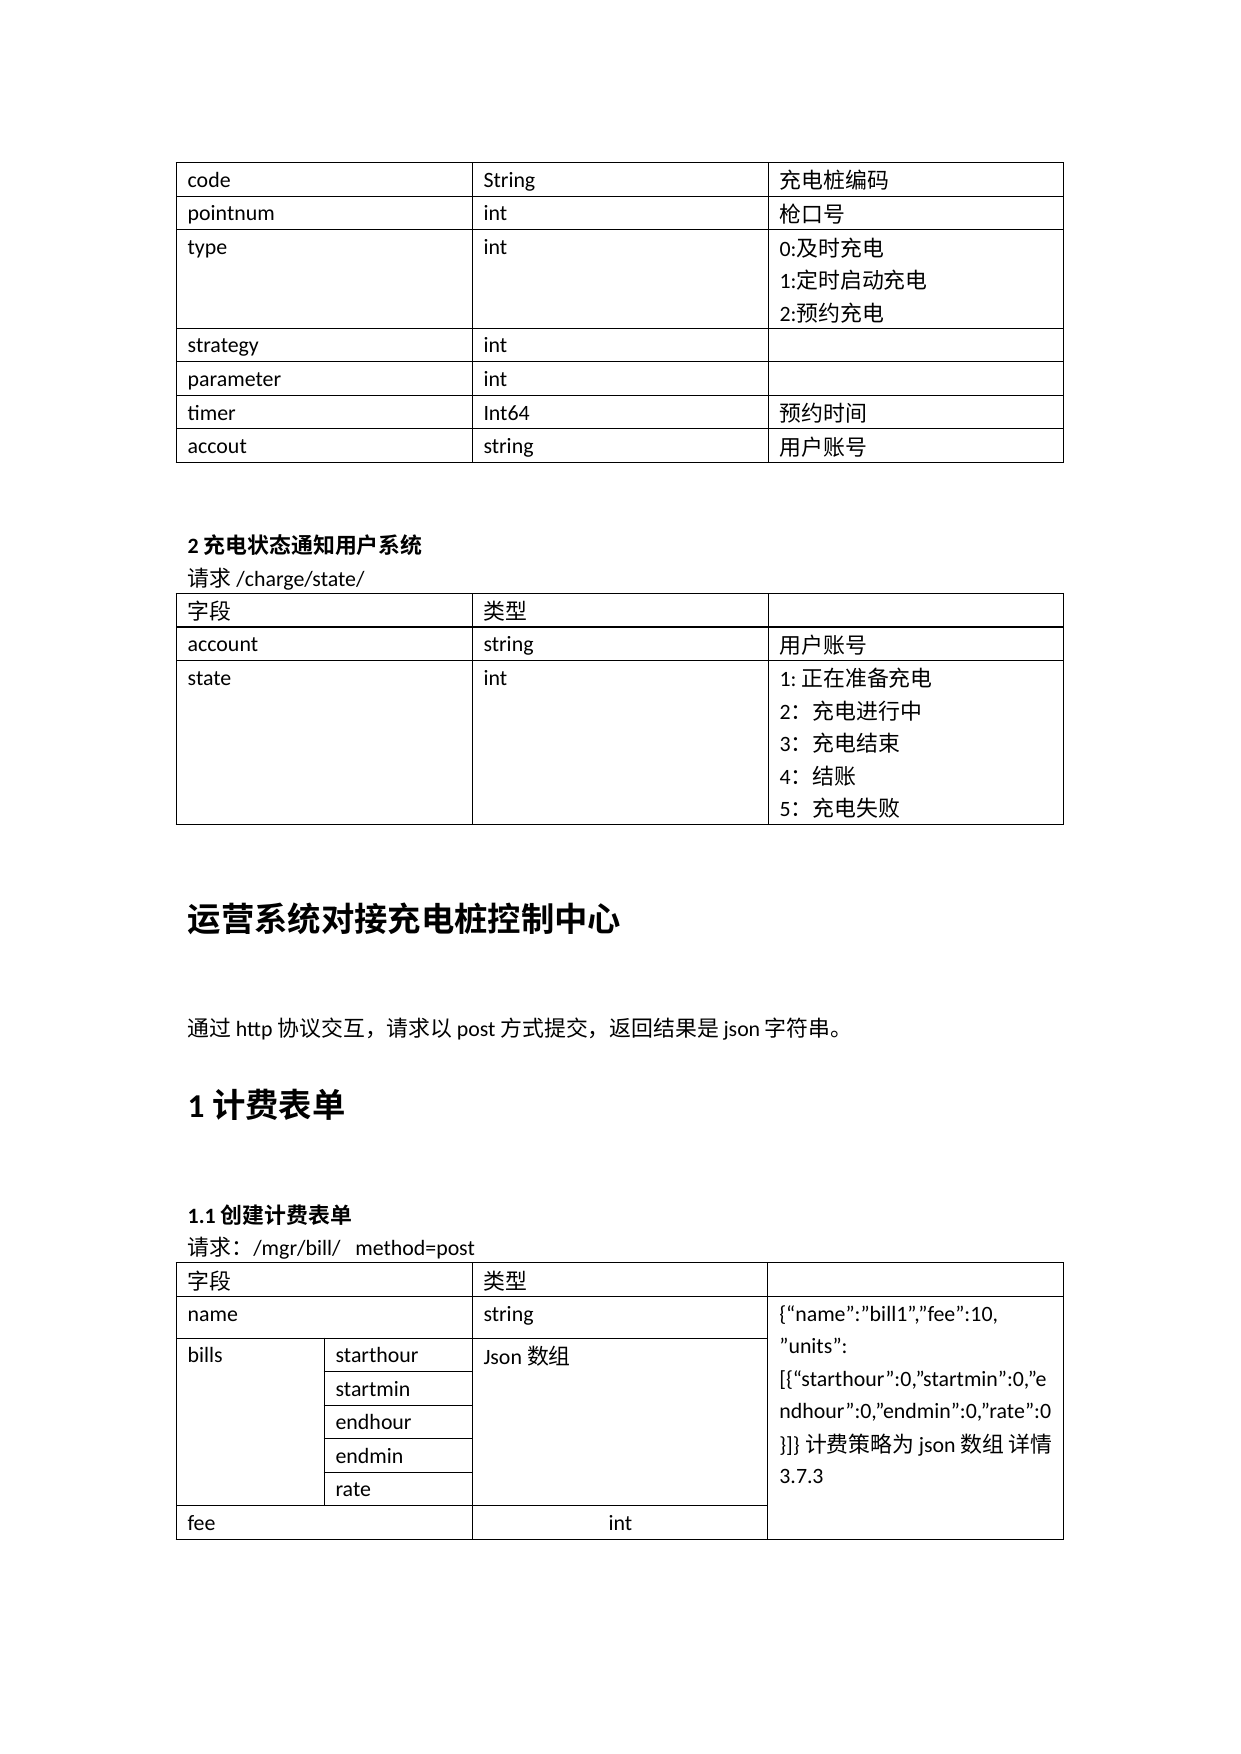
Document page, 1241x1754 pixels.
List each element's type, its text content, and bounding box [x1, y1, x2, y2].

table_cell fee [177, 1506, 472, 1539]
table_cell Int64 [473, 396, 768, 428]
text 通过http 协议交互，请求以post 方式提交，返回结果是json字符串。 [187, 1011, 1053, 1043]
subtitle 1 计费表单 [187, 1070, 1053, 1135]
table_cell int [473, 362, 768, 395]
table_cell 预约时间 [769, 396, 1063, 428]
table_cell 充电桩编码 [769, 163, 1063, 196]
table_cell int [473, 1506, 767, 1539]
table_cell 用户账号 [769, 429, 1063, 462]
table_cell state [177, 661, 472, 823]
table_cell {“name”:”bill1”,”fee”:10,”units”:[{“starthour”:0,”startmin”:0,”endhour”:0,”endmin”:0,”rate”:0}]} 计费策略为json数组 详情3.7.3 [768, 1297, 1063, 1539]
table_cell string [473, 429, 768, 462]
table_cell starthour [325, 1339, 472, 1371]
table_cell int [473, 197, 768, 229]
table_cell string [473, 1297, 767, 1337]
table_cell 0:及时充电 1:定时启动充电 2:预约充电 [769, 230, 1063, 328]
table_cell strategy [177, 329, 472, 361]
table_header [768, 1263, 1063, 1296]
text 请求 /charge/state/ [187, 560, 1053, 593]
text 请求：/mgr/bill/ method=post [187, 1230, 1053, 1262]
table_cell string [473, 628, 768, 660]
table_cell type [177, 230, 472, 328]
table_cell int [473, 661, 768, 823]
table_header 字段 [177, 1263, 472, 1296]
table_cell bills [177, 1339, 324, 1505]
table_cell pointnum [177, 197, 472, 229]
table_cell accout [177, 429, 472, 462]
table_header 类型 [473, 1263, 767, 1296]
table_cell code [177, 163, 472, 196]
table_cell name [177, 1297, 472, 1337]
table_cell String [473, 163, 768, 196]
table_cell Json 数组 [473, 1339, 767, 1505]
text 2 充电状态通知用户系统 [187, 528, 1053, 560]
table_cell endhour [325, 1406, 472, 1438]
table_cell [769, 329, 1063, 361]
text 1.1 创建计费表单 [187, 1197, 1053, 1230]
table_cell 1: 正在准备充电 2：充电进行中 3：充电结束 4：结账 5：充电失败 [769, 661, 1063, 823]
table_cell startmin [325, 1372, 472, 1404]
table_cell parameter [177, 362, 472, 395]
table_cell int [473, 329, 768, 361]
table_cell rate [325, 1473, 472, 1505]
table_cell [769, 362, 1063, 395]
table_header 类型 [473, 594, 768, 626]
table_cell int [473, 230, 768, 328]
table_cell endmin [325, 1439, 472, 1472]
table_header 字段 [177, 594, 472, 626]
subtitle 运营系统对接充电桩控制中心 [187, 884, 1053, 949]
table_cell account [177, 628, 472, 660]
table_cell 用户账号 [769, 628, 1063, 660]
table_header [769, 594, 1063, 626]
table_cell timer [177, 396, 472, 428]
table_cell 枪口号 [769, 197, 1063, 229]
